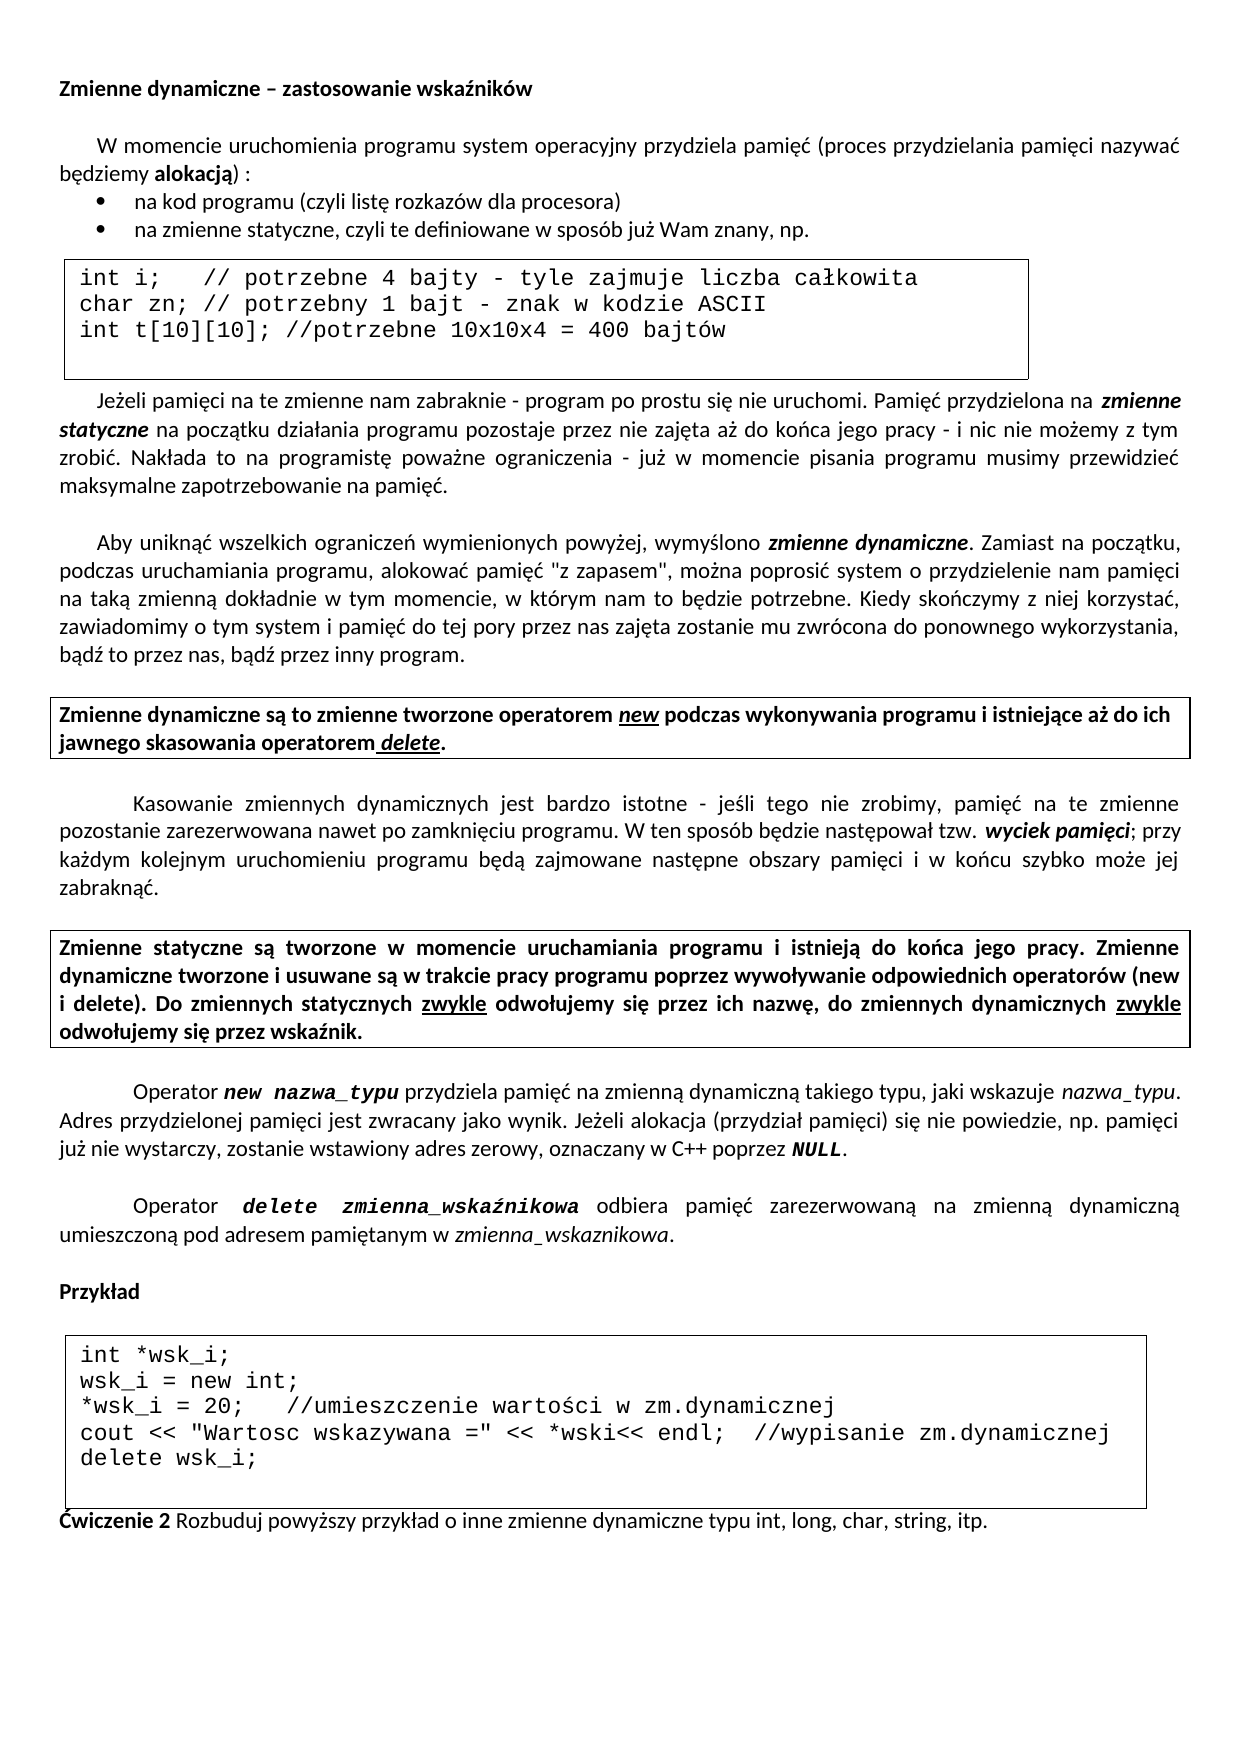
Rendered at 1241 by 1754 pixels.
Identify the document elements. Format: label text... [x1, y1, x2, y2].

text Przykład [59, 1277, 1181, 1305]
list na kod programu (czyli listę rozkazów dla procesora) [97, 187, 1181, 215]
text Zmienne dynamiczne są to zmienne tworzone operatorem new podczas wykonywania programu i istniejące aż do ich jawnego skasowania operatorem delete. [51, 698, 1189, 758]
text Zmienne dynamiczne – zastosowanie wskaźników [59, 74, 1181, 102]
text Jeżeli pamięci na te zmienne nam zabraknie - program po prostu się nie uruchomi. Pamięć przydzielona na zmienne statyczne na początku działania programu pozostaje przez nie zajęta aż do końca jego pracy - i nic nie możemy z tym zrobić. Nakłada to na programistę poważne ograniczenia - już w momencie pisania programu musimy przewidzieć maksymalne zapotrzebowanie na pamięć. [59, 387, 1181, 499]
list na zmienne statyczne, czyli te definiowane w sposób już Wam znany, np. [97, 215, 1181, 243]
text Kasowanie zmiennych dynamicznych jest bardzo istotne - jeśli tego nie zrobimy, pamięć na te zmienne pozostanie zarezerwowana nawet po zamknięciu programu. W ten sposób będzie następował tzw. wyciek pamięci; przy każdym kolejnym uruchomieniu programu będą zajmowane następne obszary pamięci i w końcu szybko może jej zabraknąć. [59, 789, 1181, 901]
text Operator new nazwa_typu przydziela pamięć na zmienną dynamiczną takiego typu, jaki wskazuje nazwa_typu. Adres przydzielonej pamięci jest zwracany jako wynik. Jeżeli alokacja (przydział pamięci) się nie powiedzie, np. pamięci już nie wystarczy, zostanie wstawiony adres zerowy, oznaczany w C++ poprzez NULL. [59, 1077, 1181, 1162]
text Zmienne statyczne są tworzone w momencie uruchamiania programu i istnieją do końca jego pracy. Zmienne dynamiczne tworzone i usuwane są w trakcie pracy programu poprzez wywoływanie odpowiednich operatorów (new i delete). Do zmiennych statycznych zwykle odwołujemy się przez ich nazwę, do zmiennych dynamicznych zwykle odwołujemy się przez wskaźnik. [51, 931, 1189, 1047]
text Ćwiczenie 2 Rozbuduj powyższy przykład o inne zmienne dynamiczne typu int, long, char, string, itp. [59, 1506, 1181, 1534]
text Aby uniknąć wszelkich ograniczeń wymienionych powyżej, wymyślono zmienne dynamiczne. Zamiast na początku, podczas uruchamiania programu, alokować pamięć "z zapasem", można poprosić system o przydzielenie nam pamięci na taką zmienną dokładnie w tym momencie, w którym nam to będzie potrzebne. Kiedy skończymy z niej korzystać, zawiadomimy o tym system i pamięć do tej pory przez nas zajęta zostanie mu zwrócona do ponownego wykorzystania, bądź to przez nas, bądź przez inny program. [59, 528, 1181, 668]
text W momencie uruchomienia programu system operacyjny przydziela pamięć (proces przydzielania pamięci nazywać będziemy alokacją) : [59, 131, 1181, 187]
text Operator delete zmienna_wskaźnikowa odbiera pamięć zarezerwowaną na zmienną dynamiczną umieszczoną pod adresem pamiętanym w zmienna_wskaznikowa. [59, 1192, 1181, 1248]
